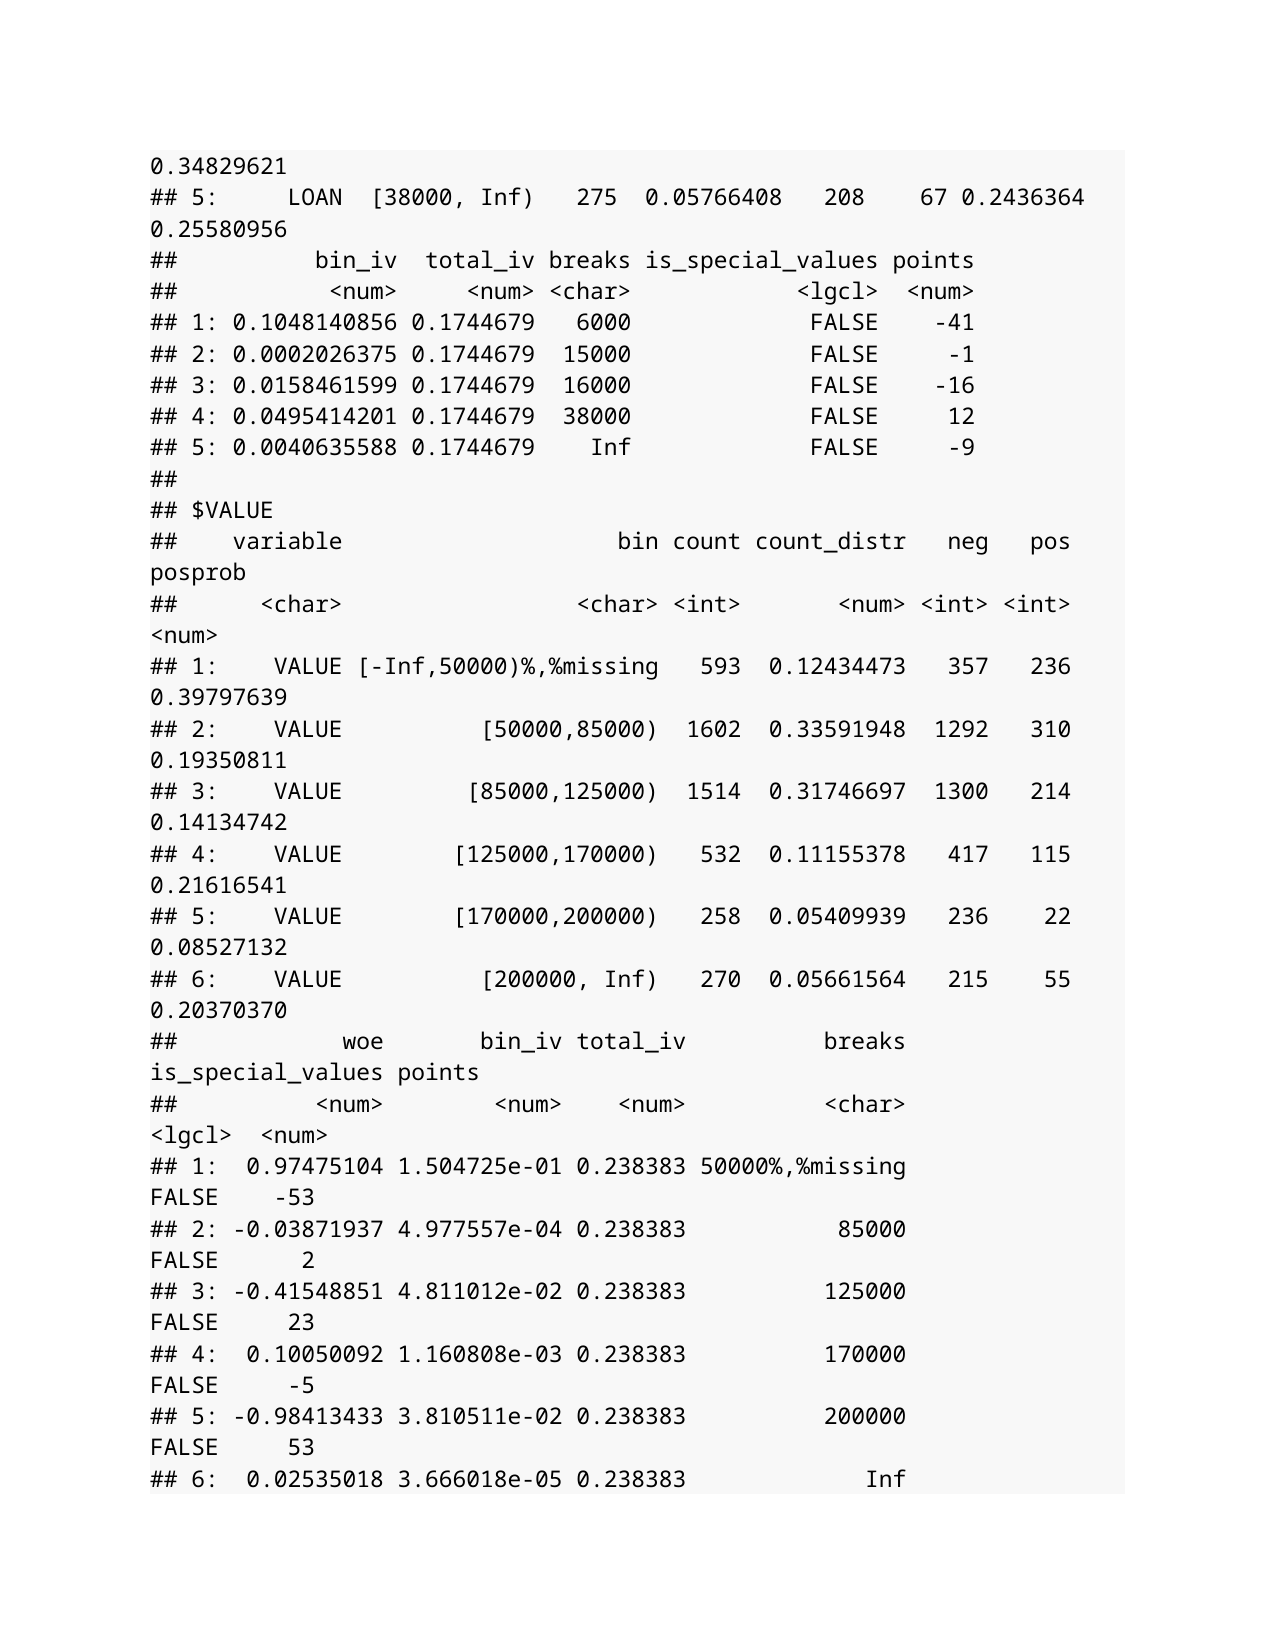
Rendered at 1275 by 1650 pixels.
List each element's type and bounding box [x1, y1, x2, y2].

text [150, 150, 1125, 1494]
